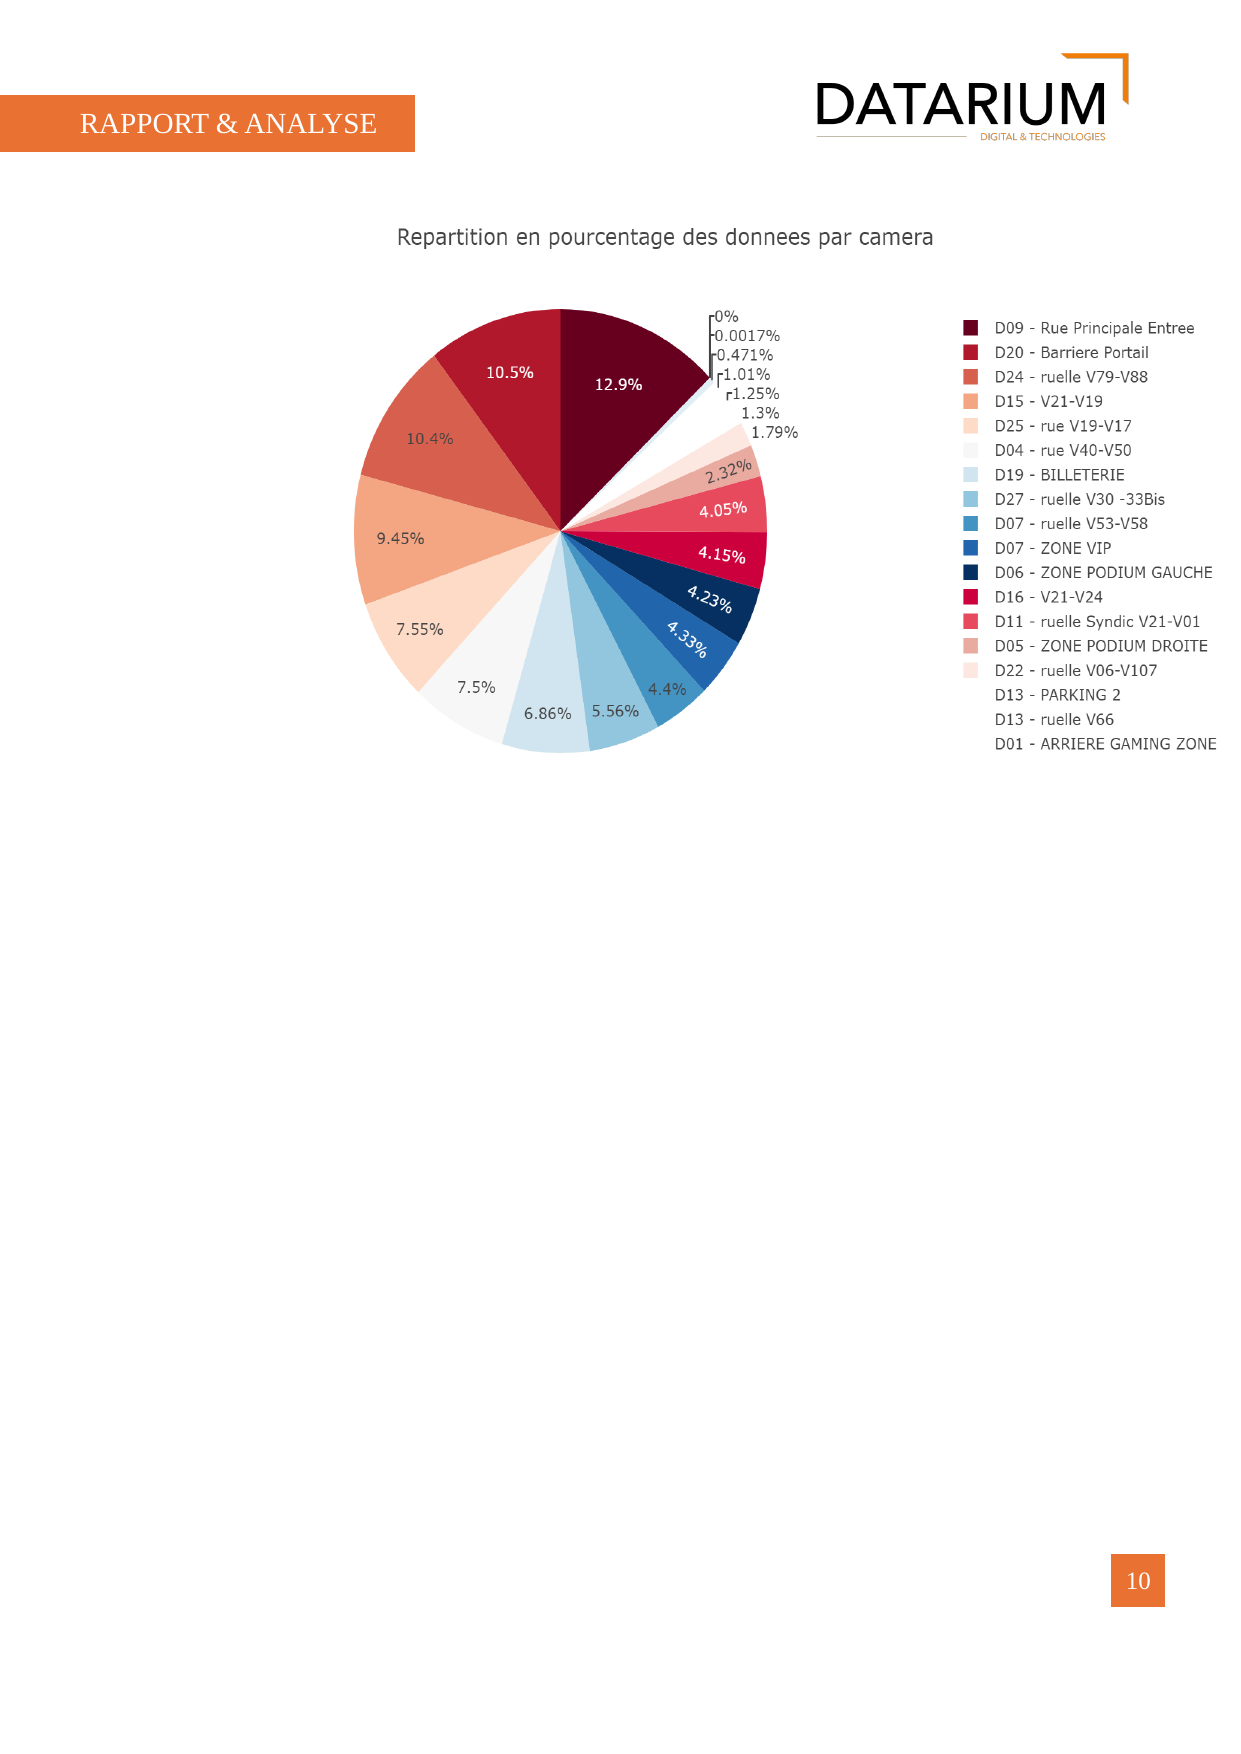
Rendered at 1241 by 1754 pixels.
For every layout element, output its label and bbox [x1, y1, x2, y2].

picture [798, 41, 1142, 161]
picture [93, 180, 1237, 856]
